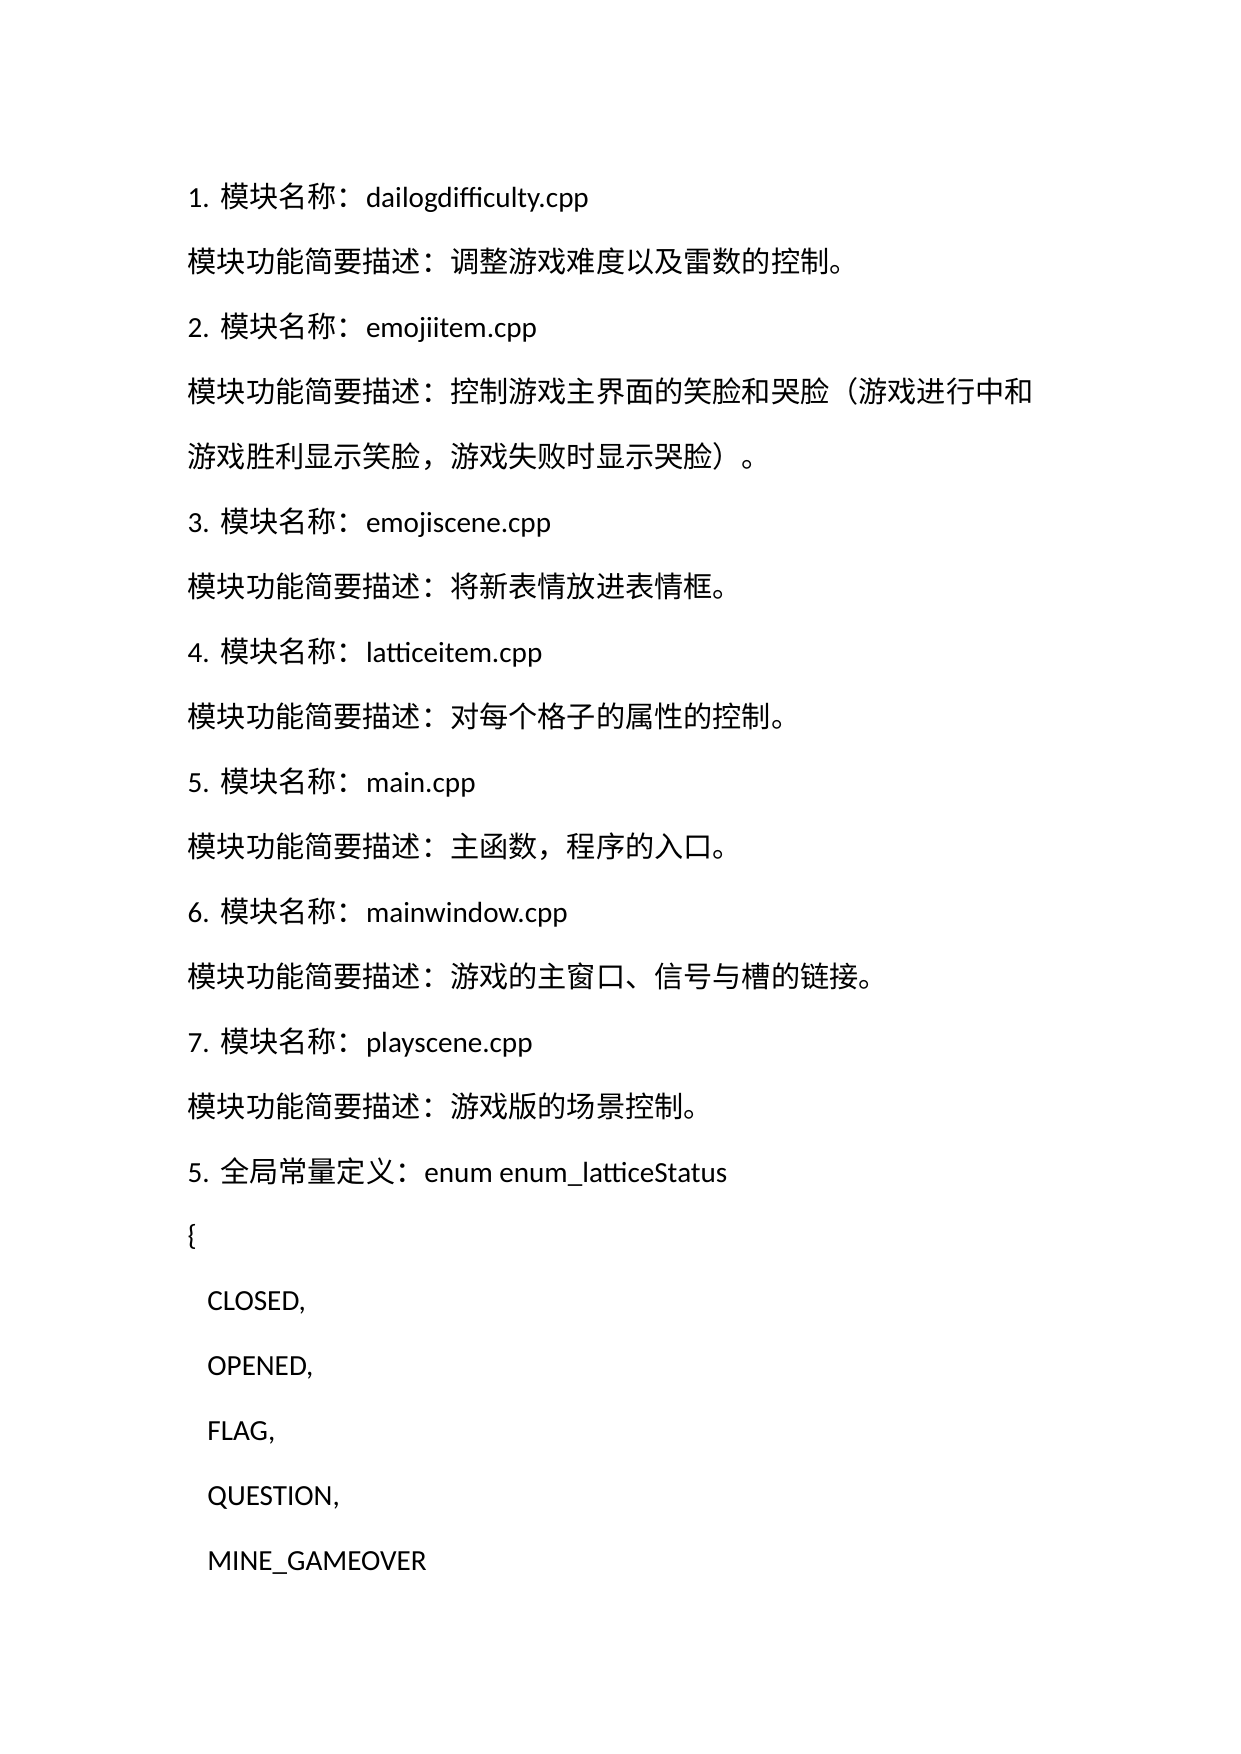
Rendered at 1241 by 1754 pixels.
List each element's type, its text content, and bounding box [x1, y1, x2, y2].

list 模块名称：main.cpp [187, 747, 1053, 812]
text 模块功能简要描述：主函数，程序的入口。 [187, 812, 1053, 877]
text 模块功能简要描述：将新表情放进表情框。 [187, 552, 1053, 617]
list 模块名称：dailogdifficulty.cpp [187, 162, 1053, 227]
list 模块名称：emojiscene.cpp [187, 487, 1053, 552]
text 模块功能简要描述：游戏的主窗口、信号与槽的链接。 [187, 942, 1053, 1007]
text { [187, 1202, 1053, 1267]
list 模块名称：latticeitem.cpp [187, 617, 1053, 682]
text OPENED, [187, 1332, 1053, 1397]
text 模块功能简要描述：对每个格子的属性的控制。 [187, 682, 1053, 747]
text 模块功能简要描述：控制游戏主界面的笑脸和哭脸（游戏进行中和游戏胜利显示笑脸，游戏失败时显示哭脸）。 [187, 357, 1053, 487]
text CLOSED, [187, 1267, 1053, 1332]
text QUESTION, [187, 1462, 1053, 1527]
list 模块名称：emojiitem.cpp [187, 292, 1053, 357]
text 模块功能简要描述：游戏版的场景控制。 [187, 1072, 1053, 1137]
list 全局常量定义：enum enum_latticeStatus [187, 1137, 1053, 1202]
list 模块名称：playscene.cpp [187, 1007, 1053, 1072]
text MINE_GAMEOVER [187, 1527, 1053, 1592]
list 模块名称：mainwindow.cpp [187, 877, 1053, 942]
text FLAG, [187, 1397, 1053, 1462]
text 模块功能简要描述：调整游戏难度以及雷数的控制。 [187, 227, 1053, 292]
